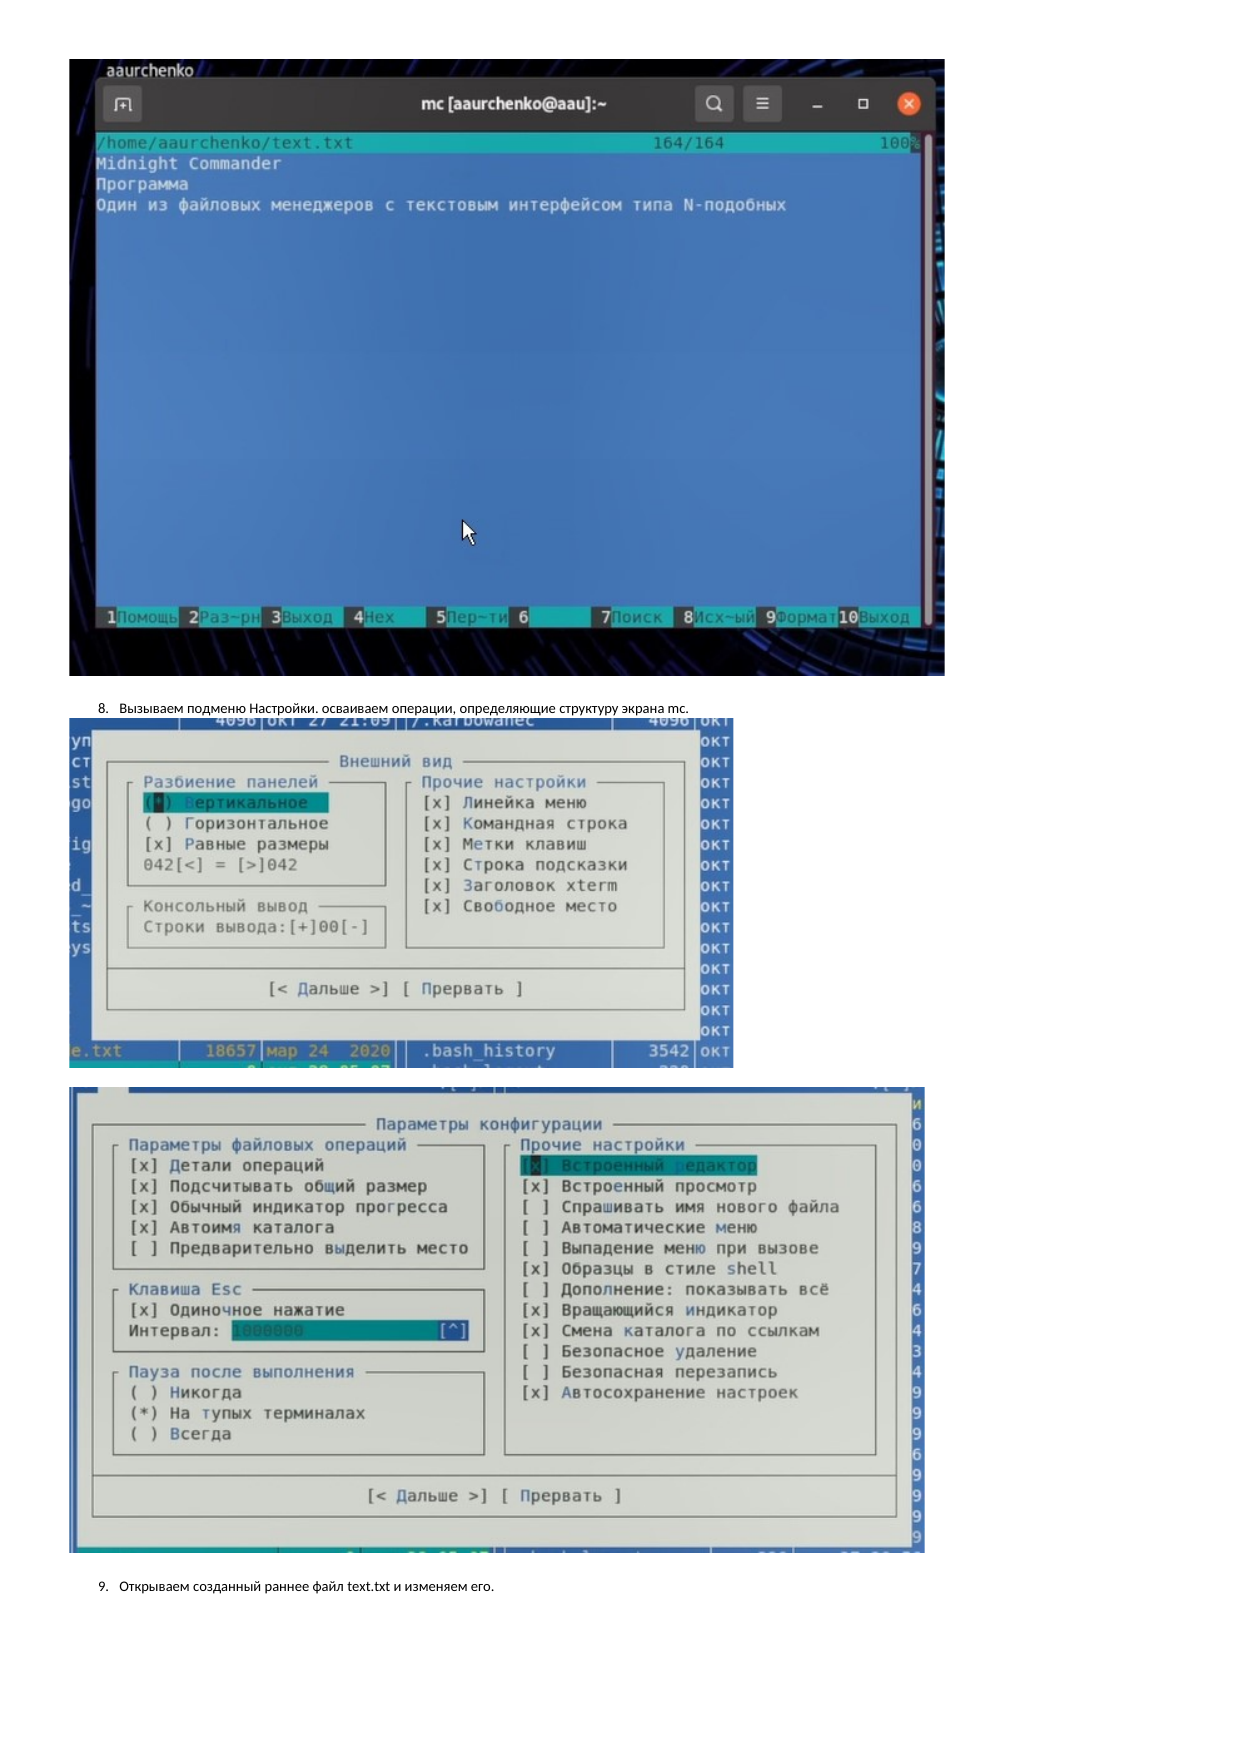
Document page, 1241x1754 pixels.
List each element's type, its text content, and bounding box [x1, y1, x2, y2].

picture [69, 1087, 925, 1553]
list Вызываем подменю Настройки. осваиваем операции, определяющие структуру экрана mc. [98, 700, 1141, 717]
picture [69, 59, 945, 676]
picture [69, 718, 734, 1068]
list Открываем созданный раннее файл text.txt и изменяем его. [98, 1577, 1141, 1594]
